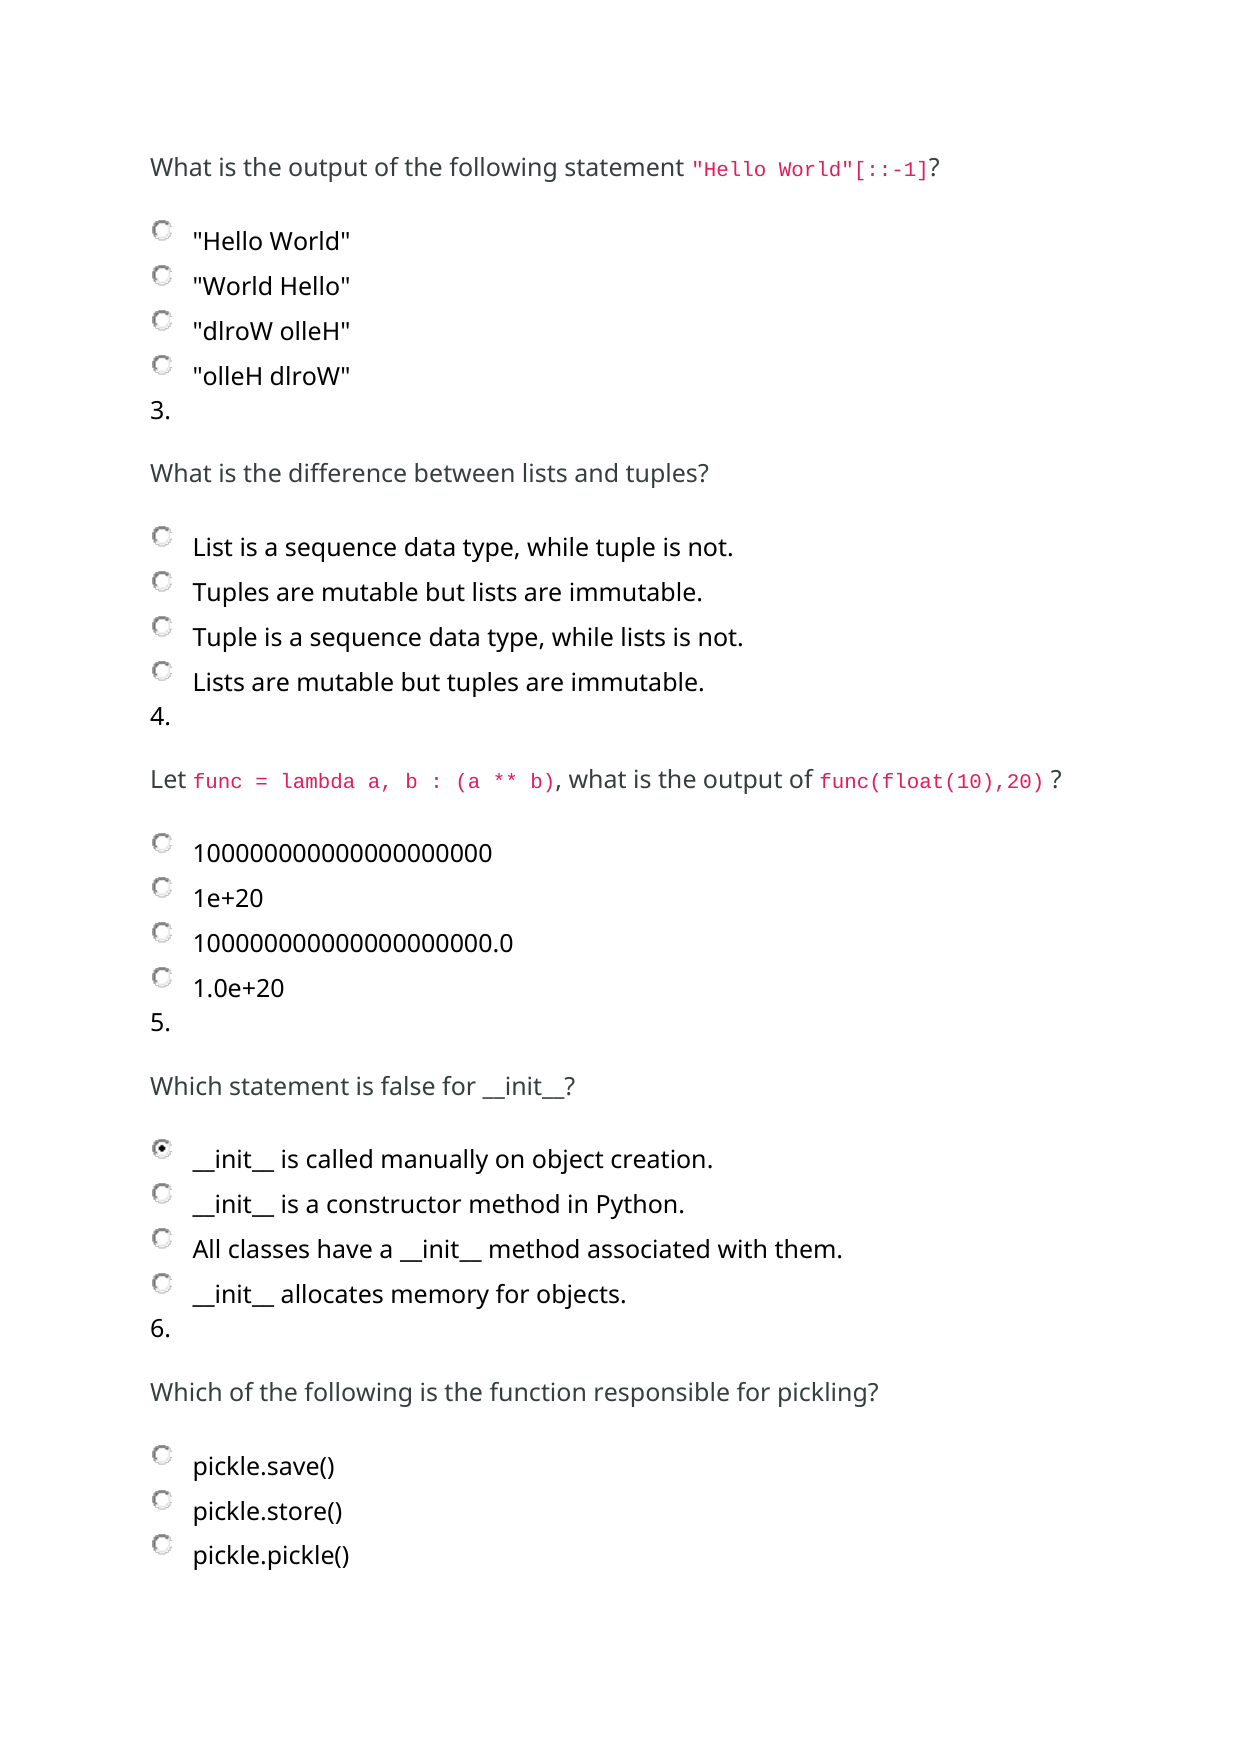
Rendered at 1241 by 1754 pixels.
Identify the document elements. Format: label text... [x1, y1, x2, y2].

text __init__ allocates memory for objects. [150, 1266, 1090, 1311]
text pickle.save() [150, 1437, 1090, 1482]
text 100000000000000000000.0 [150, 915, 1090, 960]
text Tuple is a sequence data type, while lists is not. [150, 609, 1090, 654]
text 6. [150, 1311, 1090, 1345]
text pickle.store() [150, 1482, 1090, 1527]
text Lists are mutable but tuples are immutable. [150, 654, 1090, 699]
text 100000000000000000000 [150, 825, 1090, 870]
text Which statement is false for __init__? [150, 1068, 1090, 1102]
text __init__ is a constructor method in Python. [150, 1176, 1090, 1221]
text 3. [150, 393, 1090, 427]
text Which of the following is the function responsible for pickling? [150, 1374, 1090, 1408]
text List is a sequence data type, while tuple is not. [150, 519, 1090, 564]
text What is the output of the following statement "Hello World"[::-1]? [150, 150, 1090, 184]
text 1.0e+20 [150, 960, 1090, 1005]
text "olleH dlroW" [150, 348, 1090, 393]
text All classes have a __init__ method associated with them. [150, 1221, 1090, 1266]
text Tuples are mutable but lists are immutable. [150, 564, 1090, 609]
text 5. [150, 1005, 1090, 1039]
text __init__ is called manually on object creation. [150, 1131, 1090, 1176]
text "Hello World" [150, 213, 1090, 258]
text What is the difference between lists and tuples? [150, 456, 1090, 490]
text "World Hello" [150, 258, 1090, 303]
text 4. [150, 699, 1090, 733]
text 1e+20 [150, 870, 1090, 915]
text Let func = lambda a, b : (a ** b), what is the output of func(float(10),20) ? [150, 762, 1090, 796]
text "dlroW olleH" [150, 303, 1090, 348]
text pickle.pickle() [150, 1527, 1090, 1572]
